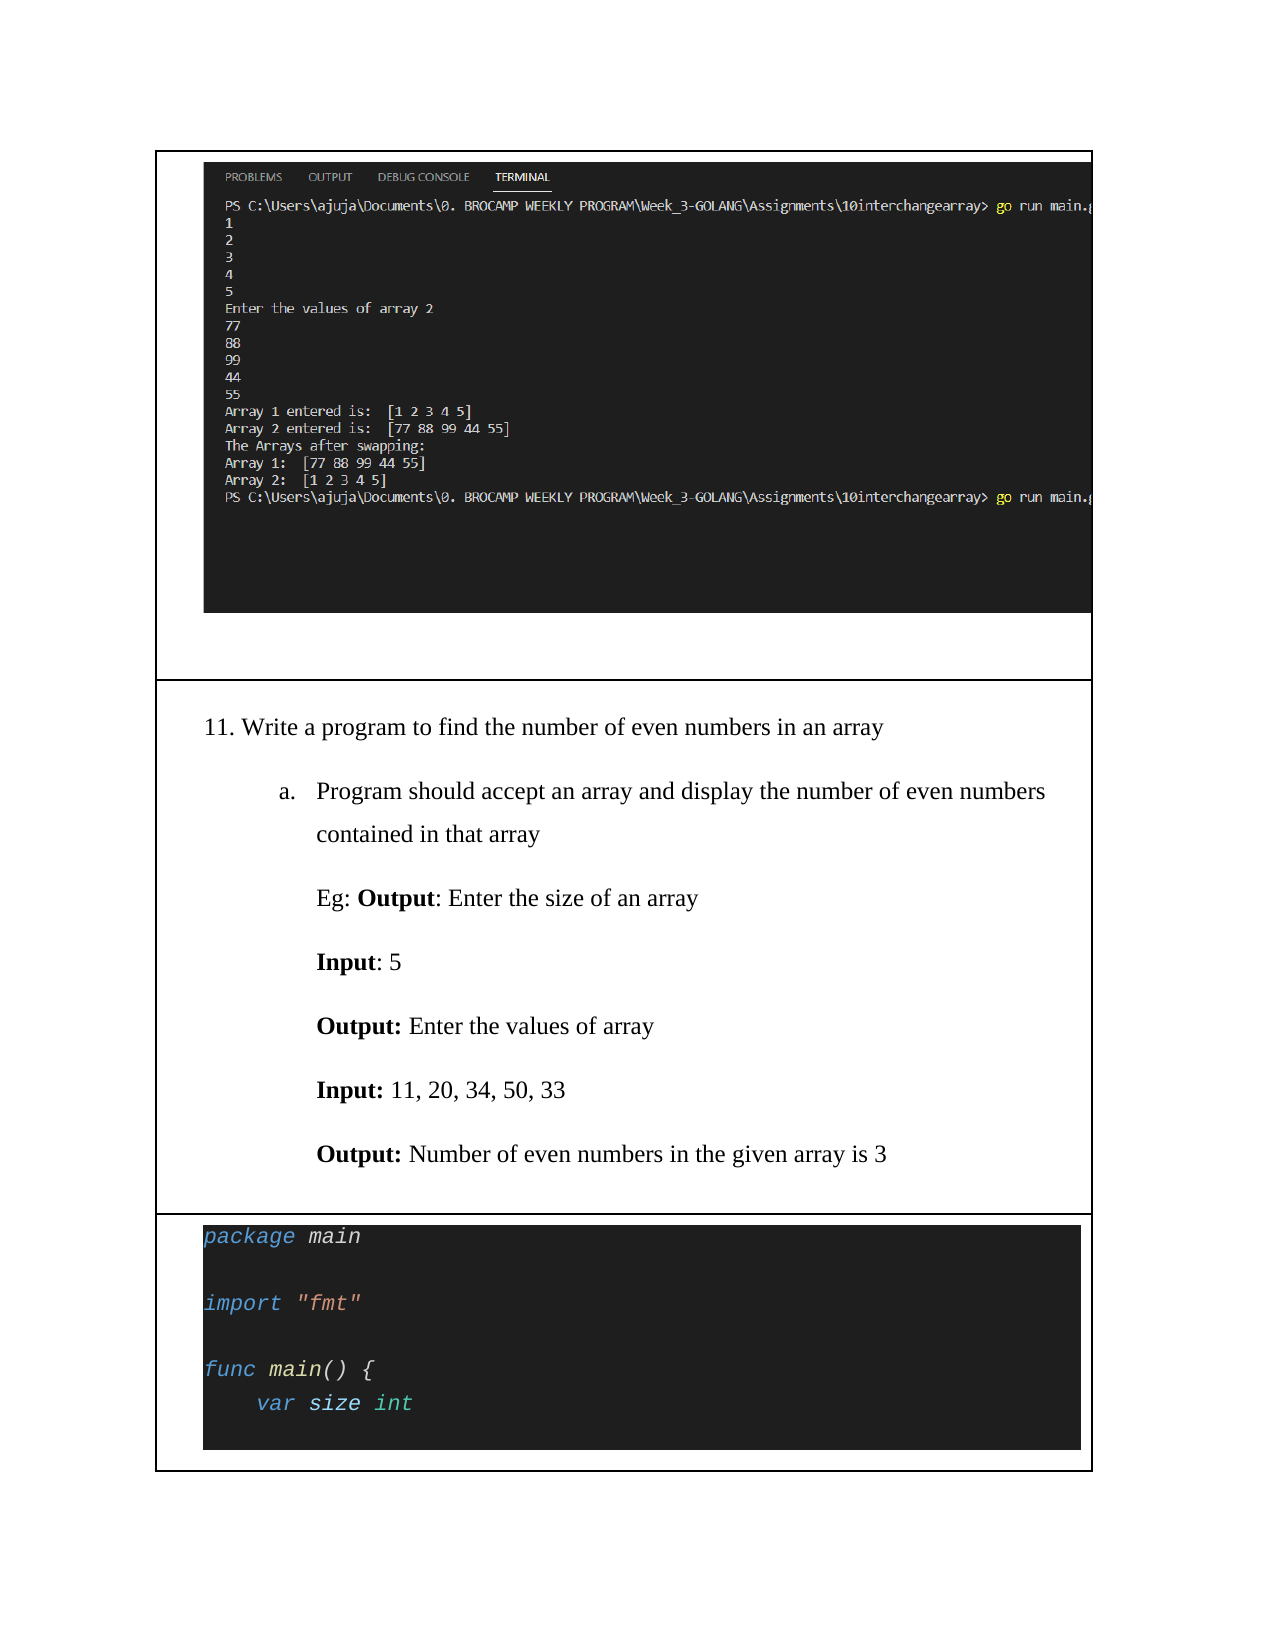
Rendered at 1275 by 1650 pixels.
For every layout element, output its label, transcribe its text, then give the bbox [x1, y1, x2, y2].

picture [203, 162, 1092, 613]
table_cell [157, 1215, 1091, 1469]
table_cell 11. Write a program to find the number of even numbers in an array Program should accept an array and display the number of even numbers contained in that array Eg: Output: Enter the size of an array Input: 5 Output: Enter the values of array Input: 11, 20, 34, 50, 33 Output: Number of even numbers in the given array is 3 [157, 681, 1091, 1212]
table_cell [157, 152, 1091, 679]
